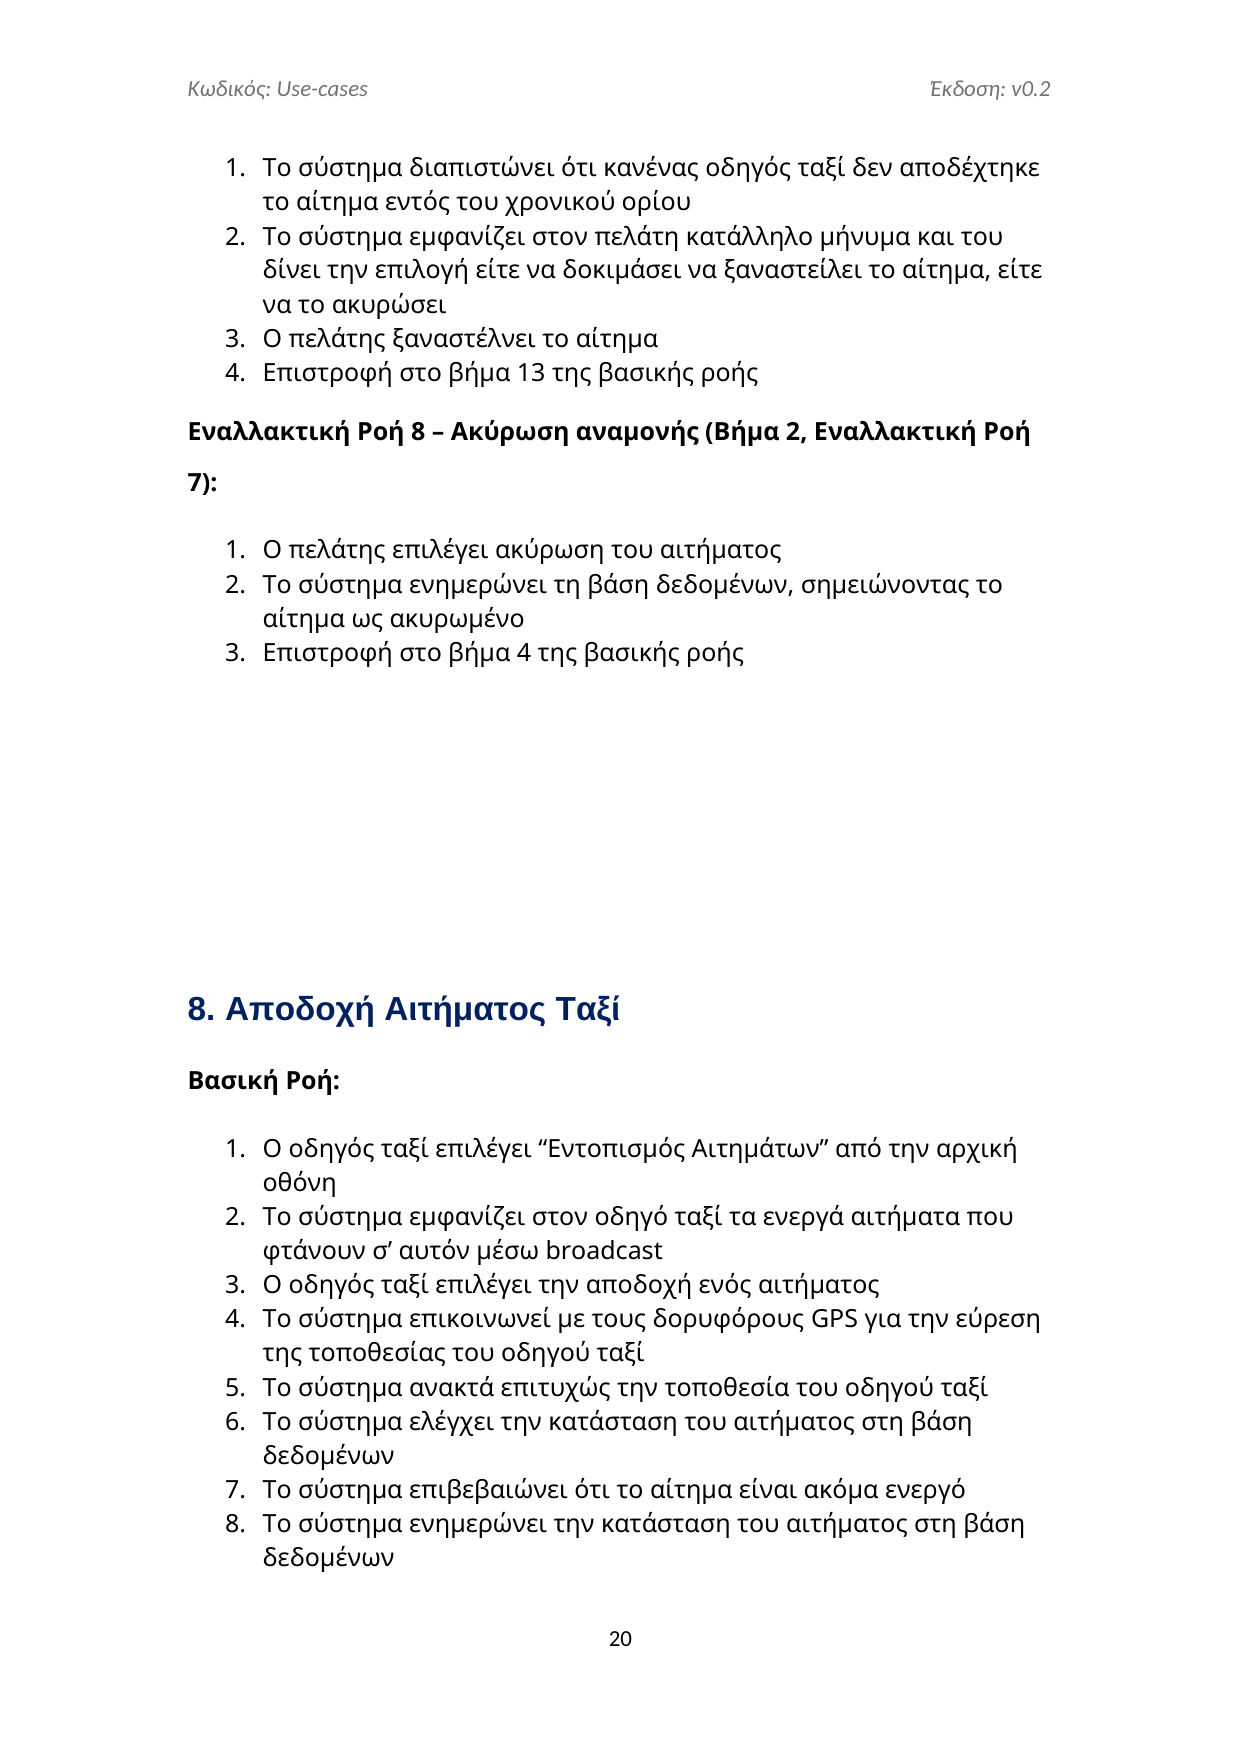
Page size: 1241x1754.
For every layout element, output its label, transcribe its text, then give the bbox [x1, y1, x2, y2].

text Βασική Ροή: [187, 1063, 1053, 1097]
list Το σύστημα επιβεβαιώνει ότι το αίτημα είναι ακόμα ενεργό [225, 1471, 1053, 1505]
list Το σύστημα επικοινωνεί με τους δορυφόρους GPS για την εύρεση της τοποθεσίας του οδηγού ταξί [225, 1301, 1053, 1369]
list Το σύστημα ελέγχει την κατάσταση του αιτήματος στη βάση δεδομένων [225, 1403, 1053, 1471]
list Αποδοχή Αιτήματος Ταξί [187, 989, 1053, 1027]
list Το σύστημα ανακτά επιτυχώς την τοποθεσία του οδηγού ταξί [225, 1369, 1053, 1403]
list Το σύστημα εμφανίζει στον πελάτη κατάλληλο μήνυμα και του δίνει την επιλογή είτε να δοκιμάσει να ξαναστείλει το αίτημα, είτε να το ακυρώσει [225, 218, 1053, 320]
list Το σύστημα διαπιστώνει ότι κανένας οδηγός ταξί δεν αποδέχτηκε το αίτημα εντός του χρονικού ορίου [225, 150, 1053, 218]
list Ο οδηγός ταξί επιλέγει την αποδοχή ενός αιτήματος [225, 1267, 1053, 1301]
list Ο οδηγός ταξί επιλέγει “Εντοπισμός Αιτημάτων” από την αρχική οθόνη [225, 1131, 1053, 1199]
list Το σύστημα ενημερώνει τη βάση δεδομένων, σημειώνοντας το αίτημα ως ακυρωμένο [225, 566, 1053, 634]
text Εναλλακτική Ροή 8 – Ακύρωση αναμονής (Βήμα 2, Εναλλακτική Ροή 7): [187, 413, 1053, 498]
list Επιστροφή στο βήμα 4 της βασικής ροής [225, 634, 1053, 668]
list Το σύστημα ενημερώνει την κατάσταση του αιτήματος στη βάση δεδομένων [225, 1505, 1053, 1573]
list Ο πελάτης επιλέγει ακύρωση του αιτήματος [225, 532, 1053, 566]
list Το σύστημα εμφανίζει στον οδηγό ταξί τα ενεργά αιτήματα που φτάνουν σ’ αυτόν μέσω broadcast [225, 1199, 1053, 1267]
list Ο πελάτης ξαναστέλνει το αίτημα [225, 320, 1053, 354]
list Επιστροφή στο βήμα 13 της βασικής ροής [225, 354, 1053, 388]
